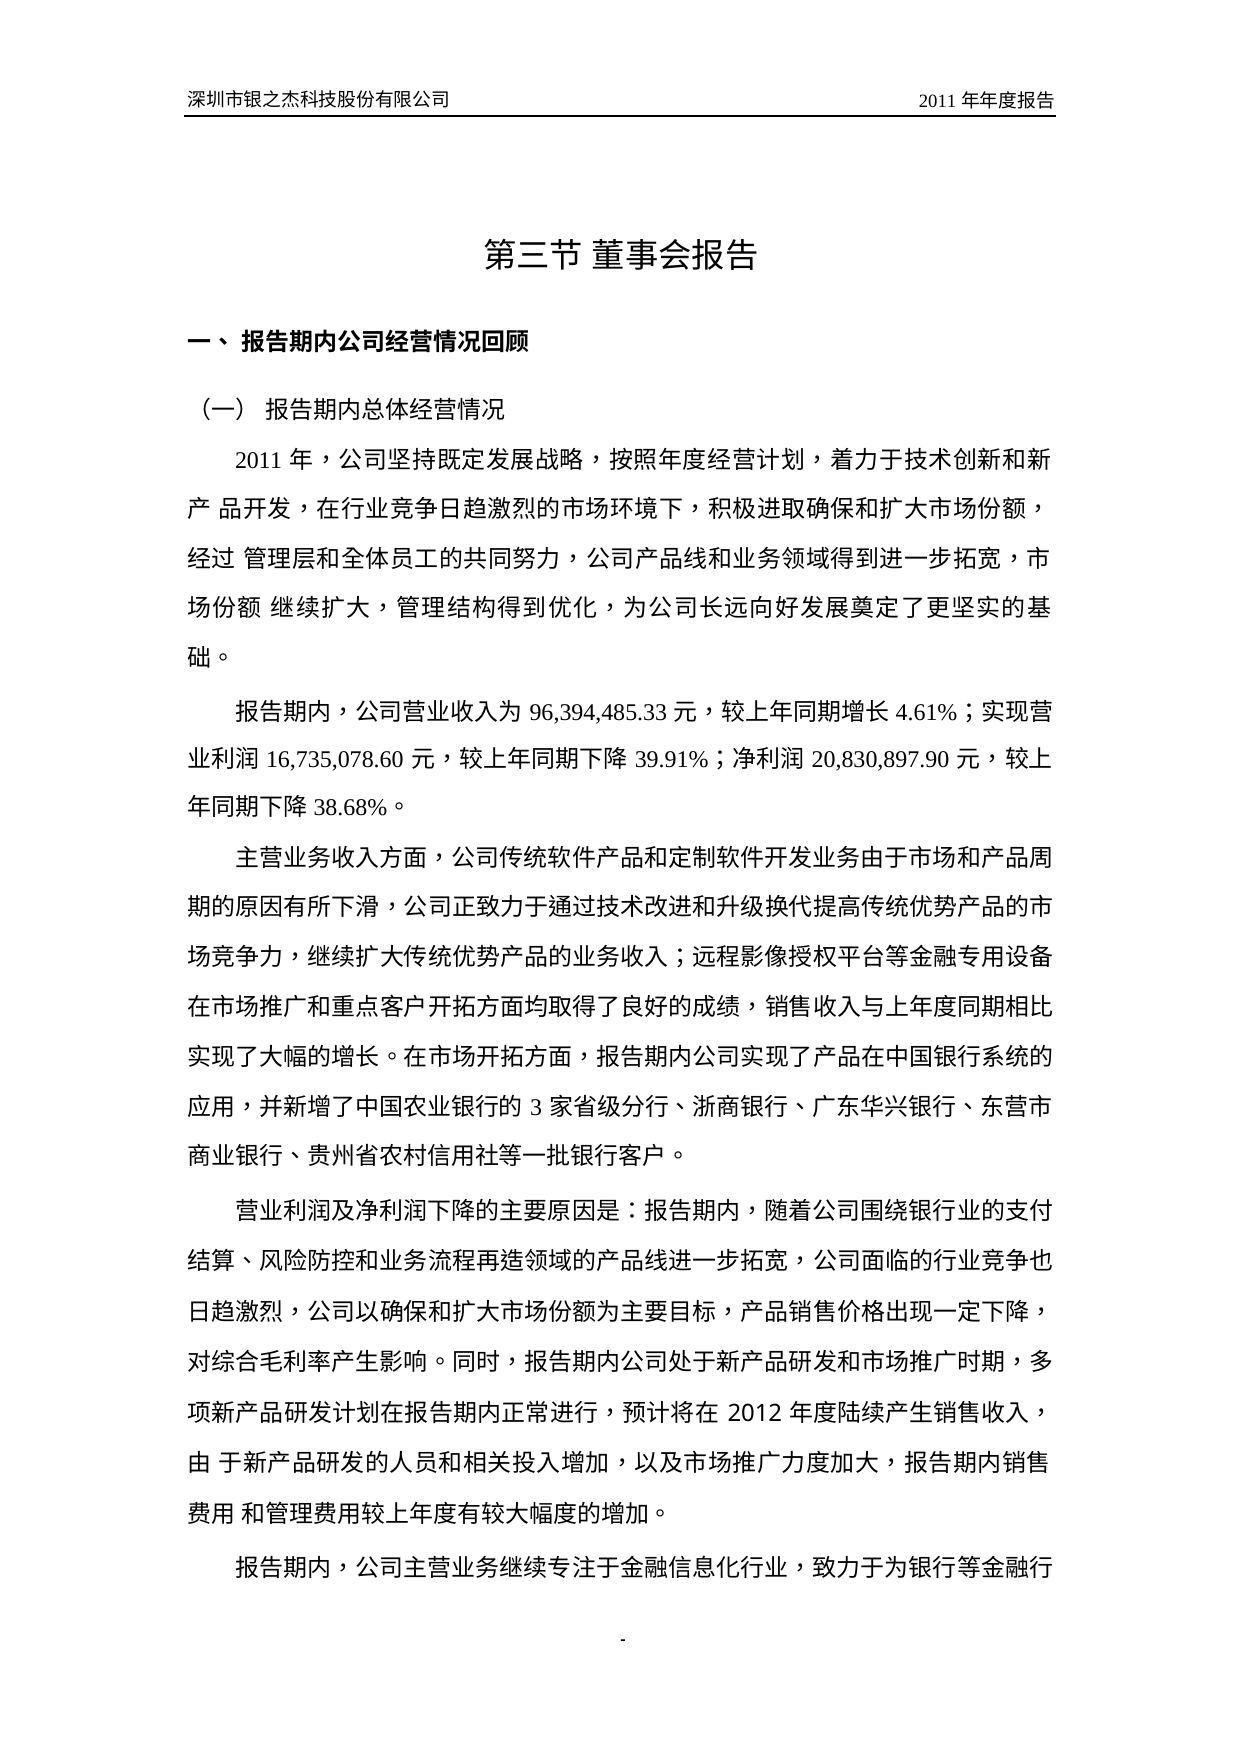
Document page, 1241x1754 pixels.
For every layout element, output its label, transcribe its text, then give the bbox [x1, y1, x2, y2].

subtitle 第三节 董事会报告 [173, 232, 1068, 277]
text 营业利润及净利润下降的主要原因是：报告期内，随着公司围绕银行业的支付 结算、风险防控和业务流程再造领域的产品线进一步拓宽，公司面临的行业竞争也 日趋激烈，公司以确保和扩大市场份额为主要目标，产品销售价格出现一定下降， 对综合毛利率产生影响。同时，报告期内公司处于新产品研发和市场推广时期，多 项新产品研发计划在报告期内正常进行，预计将在 2012 年度陆续产生销售收入，由 于新产品研发的人员和相关投入增加，以及市场推广力度加大，报告期内销售费用 和管理费用较上年度有较大幅度的增加。 [187, 1193, 1053, 1529]
text 2011 年，公司坚持既定发展战略，按照年度经营计划，着力于技术创新和新产 品开发，在行业竞争日趋激烈的市场环境下，积极进取确保和扩大市场份额，经过 管理层和全体员工的共同努力，公司产品线和业务领域得到进一步拓宽，市场份额 继续扩大，管理结构得到优化，为公司长远向好发展奠定了更坚实的基础。 [187, 443, 1053, 673]
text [187, 1551, 1053, 1584]
text 报告期内，公司营业收入为 96,394,485.33 元，较上年同期增长 4.61%；实现营 业利润 16,735,078.60 元，较上年同期下降 39.91%；净利润 20,830,897.90 元，较上 年同期下降 38.68%。 [187, 695, 1053, 822]
text （一） 报告期内总体经营情况 [187, 393, 1069, 425]
text 主营业务收入方面，公司传统软件产品和定制软件开发业务由于市场和产品周 期的原因有所下滑，公司正致力于通过技术改进和升级换代提高传统优势产品的市 场竞争力，继续扩大传统优势产品的业务收入；远程影像授权平台等金融专用设备 在市场推广和重点客户开拓方面均取得了良好的成绩，销售收入与上年度同期相比 实现了大幅的增长。在市场开拓方面，报告期内公司实现了产品在中国银行系统的 应用，并新增了中国农业银行的 3 家省级分行、浙商银行、广东华兴银行、东营市 商业银行、贵州省农村信用社等一批银行客户。 [187, 840, 1053, 1172]
subtitle 一、 报告期内公司经营情况回顾 [187, 325, 1069, 358]
